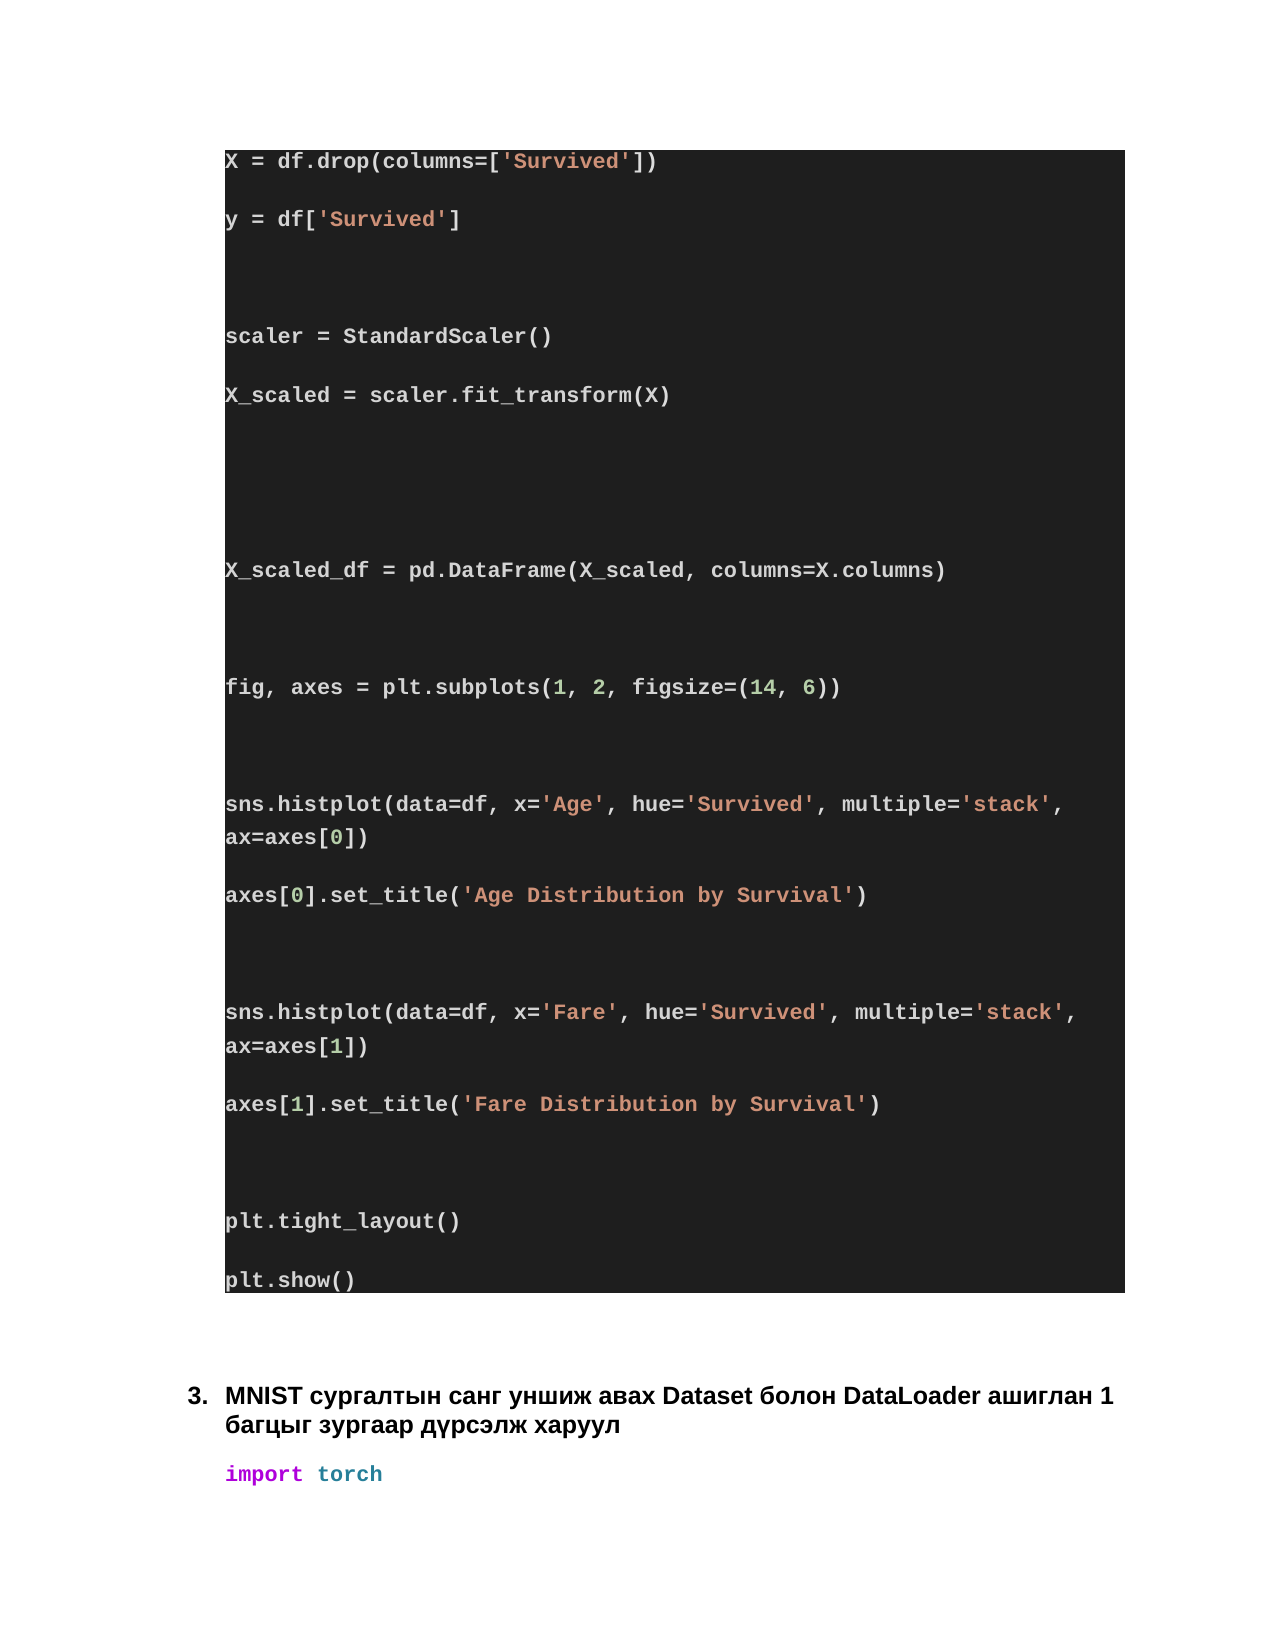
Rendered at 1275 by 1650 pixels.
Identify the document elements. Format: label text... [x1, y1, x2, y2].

text plt.show() [225, 1269, 1125, 1293]
text X_scaled_df = pd.DataFrame(X_scaled, columns=X.columns) [225, 559, 1125, 584]
text fig, axes = plt.subplots(1, 2, figsize=(14, 6)) [225, 676, 1125, 701]
text X = df.drop(columns=['Survived']) [225, 150, 1125, 175]
text import torch [225, 1463, 1125, 1488]
text sns.histplot(data=df, x='Fare', hue='Survived', multiple='stack', ax=axes[1]) [225, 1002, 1125, 1060]
text y = df['Survived'] [225, 208, 1125, 233]
text X_scaled = scaler.fit_transform(X) [225, 384, 1125, 408]
text axes[0].set_title('Age Distribution by Survival') [225, 885, 1125, 909]
text sns.histplot(data=df, x='Age', hue='Survived', multiple='stack', ax=axes[0]) [225, 793, 1125, 851]
text scaler = StandardScaler() [225, 325, 1125, 350]
text axes[1].set_title('Fare Distribution by Survival') [225, 1093, 1125, 1118]
text plt.tight_layout() [225, 1210, 1125, 1235]
list MNIST сургалтын санг уншиж авах Dataset болон DataLoader ашиглан 1 багцыг зургаар дүрсэлж харуул [187, 1381, 1125, 1438]
